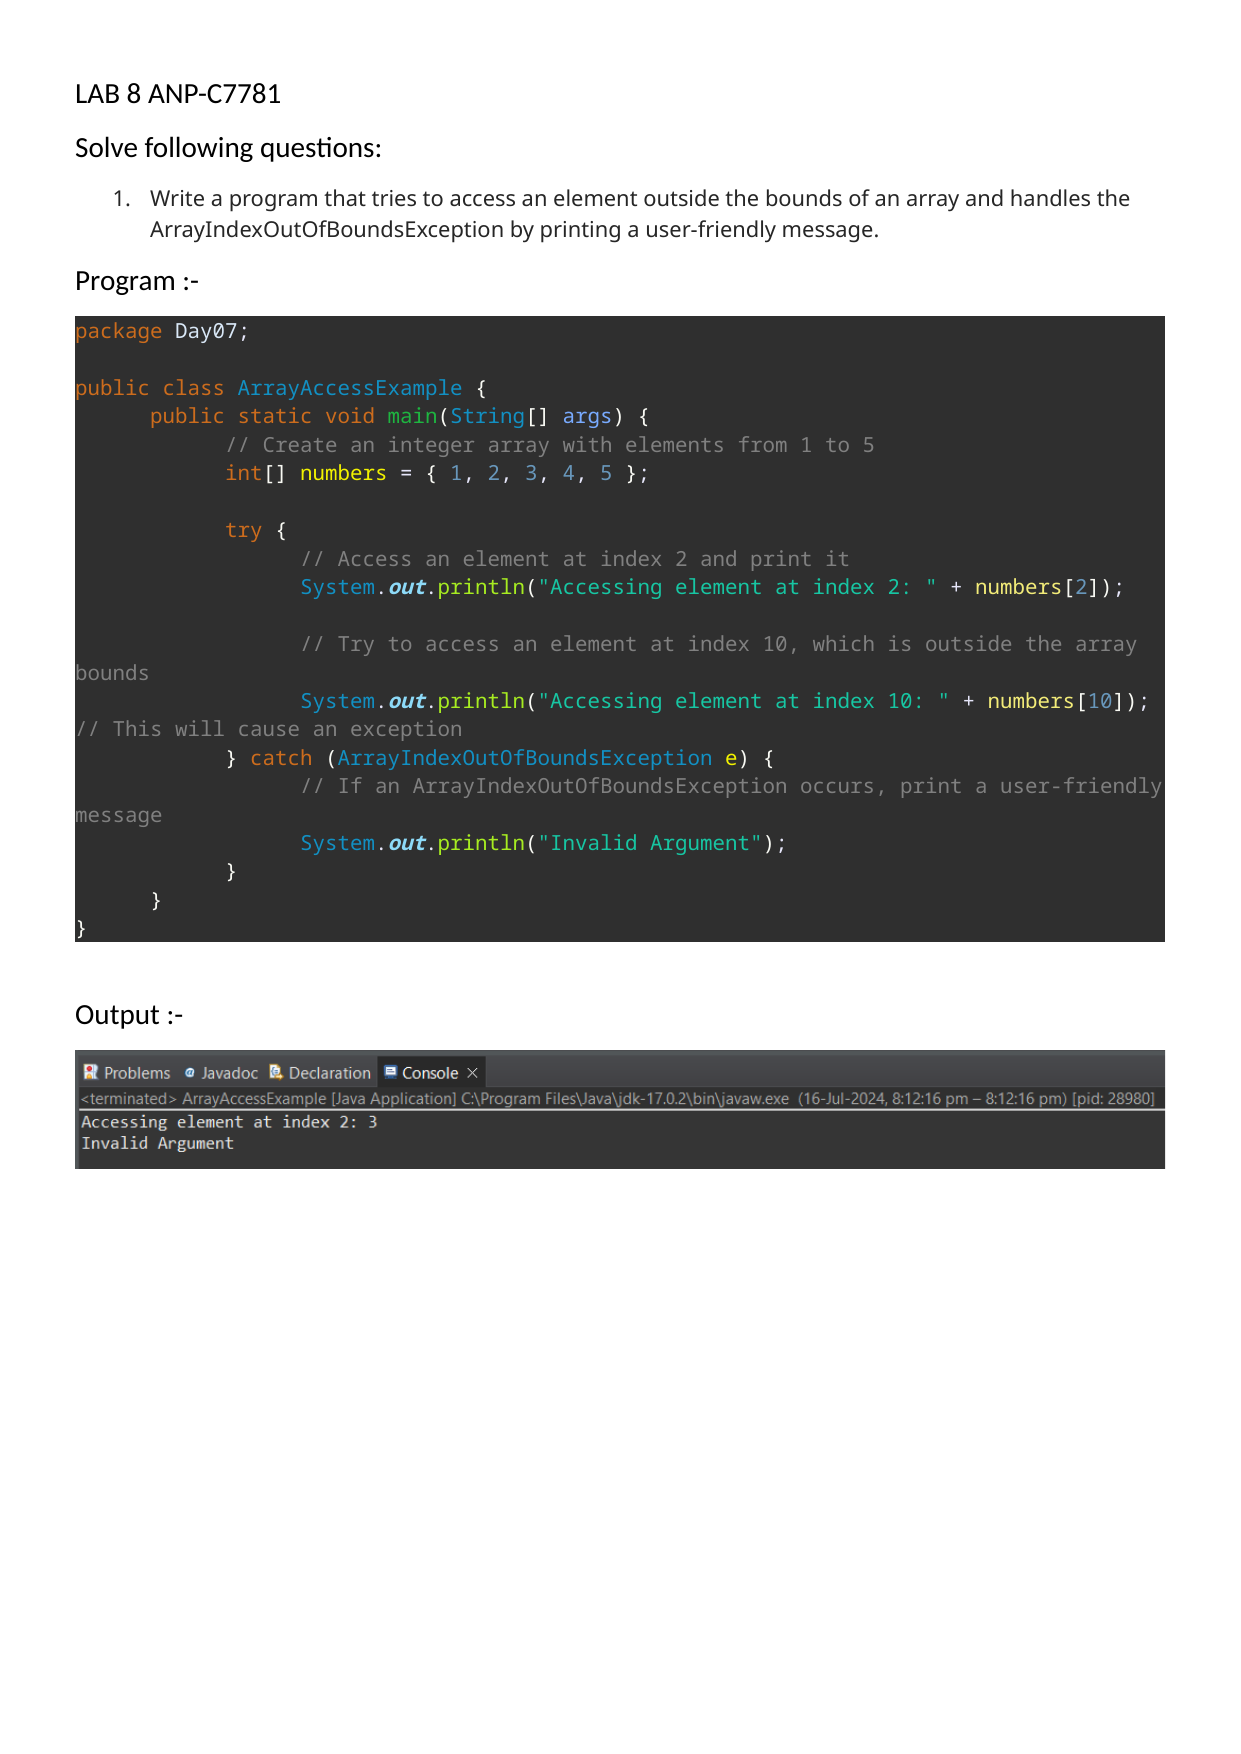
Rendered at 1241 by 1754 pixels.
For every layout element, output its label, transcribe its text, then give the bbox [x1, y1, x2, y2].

text } [75, 857, 1165, 885]
text } catch (ArrayIndexOutOfBoundsException e) { [75, 743, 1165, 771]
text } [75, 913, 1165, 942]
text package Day07; [75, 316, 1165, 345]
text } [75, 885, 1165, 913]
list Write a program that tries to access an element outside the bounds of an array and handles the ArrayIndexOutOfBoundsException by printing a user-friendly message. [112, 183, 1165, 244]
text int[] numbers = { 1, 2, 3, 4, 5 }; [75, 458, 1165, 487]
text System.out.println("Accessing element at index 2: " + numbers[2]); [75, 572, 1165, 601]
text Solve following questions: [75, 129, 1165, 165]
text LAB 8 ANP-C7781 [75, 75, 1165, 111]
text public class ArrayAccessExample { [75, 373, 1165, 402]
text Program :- [75, 262, 1165, 298]
text // Access an element at index 2 and print it [75, 544, 1165, 572]
text System.out.println("Accessing element at index 10: " + numbers[10]); // This will cause an exception [75, 686, 1165, 743]
text try { [75, 515, 1165, 544]
text // If an ArrayIndexOutOfBoundsException occurs, print a user-friendly message [75, 771, 1165, 828]
text // Create an integer array with elements from 1 to 5 [75, 430, 1165, 458]
text public static void main(String[] args) { [75, 402, 1165, 430]
text // Try to access an element at index 10, which is outside the array bounds [75, 629, 1165, 686]
text Output :- [75, 996, 1165, 1032]
text System.out.println("Invalid Argument"); [75, 828, 1165, 857]
picture [75, 1050, 1166, 1169]
